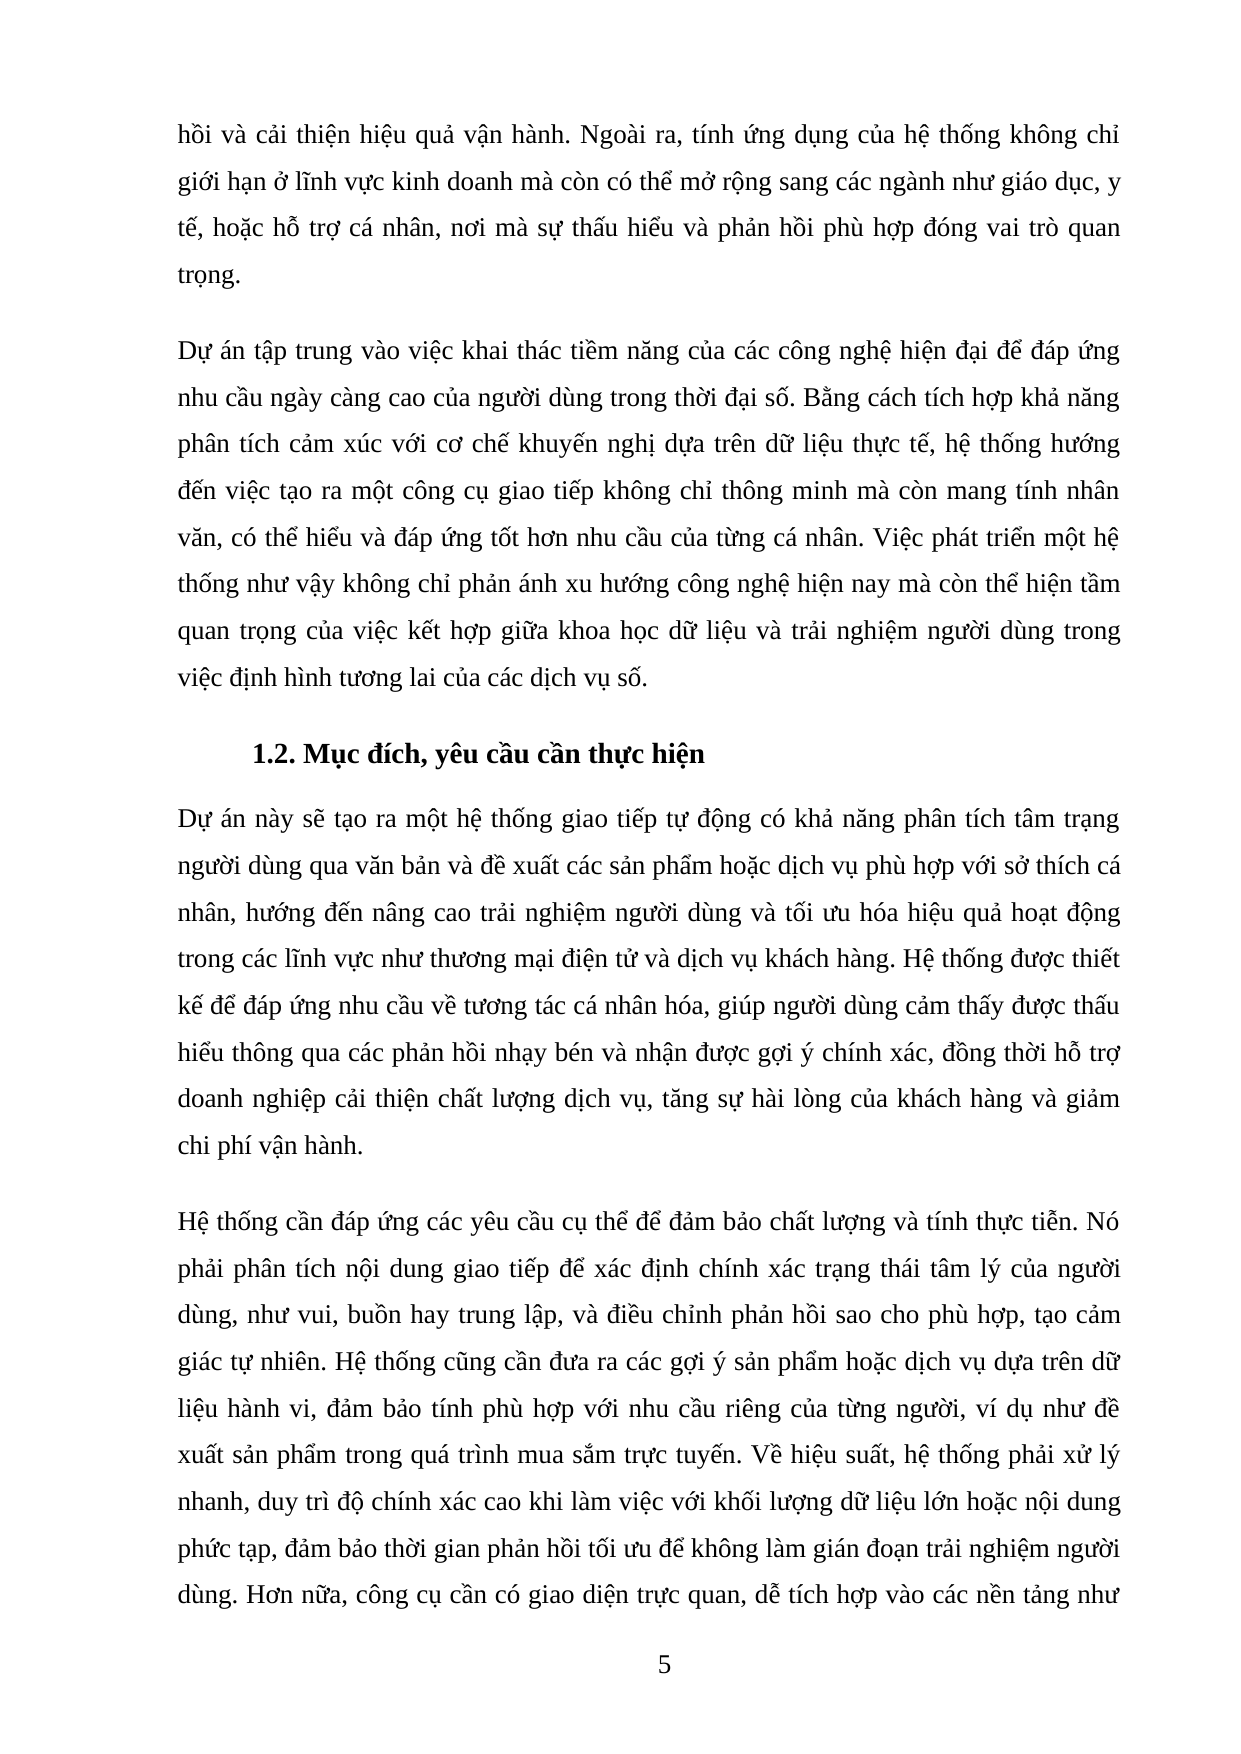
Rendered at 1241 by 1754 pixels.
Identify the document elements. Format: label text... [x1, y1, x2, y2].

subtitle Mục đích, yêu cầu cần thực hiện [222, 736, 1122, 770]
text Dự án này sẽ tạo ra một hệ thống giao tiếp tự động có khả năng phân tích tâm trạng người dùng qua văn bản và đề xuất các sản phẩm hoặc dịch vụ phù hợp với sở thích cá nhân, hướng đến nâng cao trải nghiệm người dùng và tối ưu hóa hiệu quả hoạt động trong các lĩnh vực như thương mại điện tử và dịch vụ khách hàng. Hệ thống được thiết kế để đáp ứng nhu cầu về tương tác cá nhân hóa, giúp người dùng cảm thấy được thấu hiểu thông qua các phản hồi nhạy bén và nhận được gợi ý chính xác, đồng thời hỗ trợ doanh nghiệp cải thiện chất lượng dịch vụ, tăng sự hài lòng của khách hàng và giảm chi phí vận hành. [177, 802, 1122, 1160]
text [177, 1205, 1122, 1609]
text Dự án tập trung vào việc khai thác tiềm năng của các công nghệ hiện đại để đáp ứng nhu cầu ngày càng cao của người dùng trong thời đại số. Bằng cách tích hợp khả năng phân tích cảm xúc với cơ chế khuyến nghị dựa trên dữ liệu thực tế, hệ thống hướng đến việc tạo ra một công cụ giao tiếp không chỉ thông minh mà còn mang tính nhân văn, có thể hiểu và đáp ứng tốt hơn nhu cầu của từng cá nhân. Việc phát triển một hệ thống như vậy không chỉ phản ánh xu hướng công nghệ hiện nay mà còn thể hiện tầm quan trọng của việc kết hợp giữa khoa học dữ liệu và trải nghiệm người dùng trong việc định hình tương lai của các dịch vụ số. [177, 334, 1122, 692]
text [177, 118, 1122, 289]
